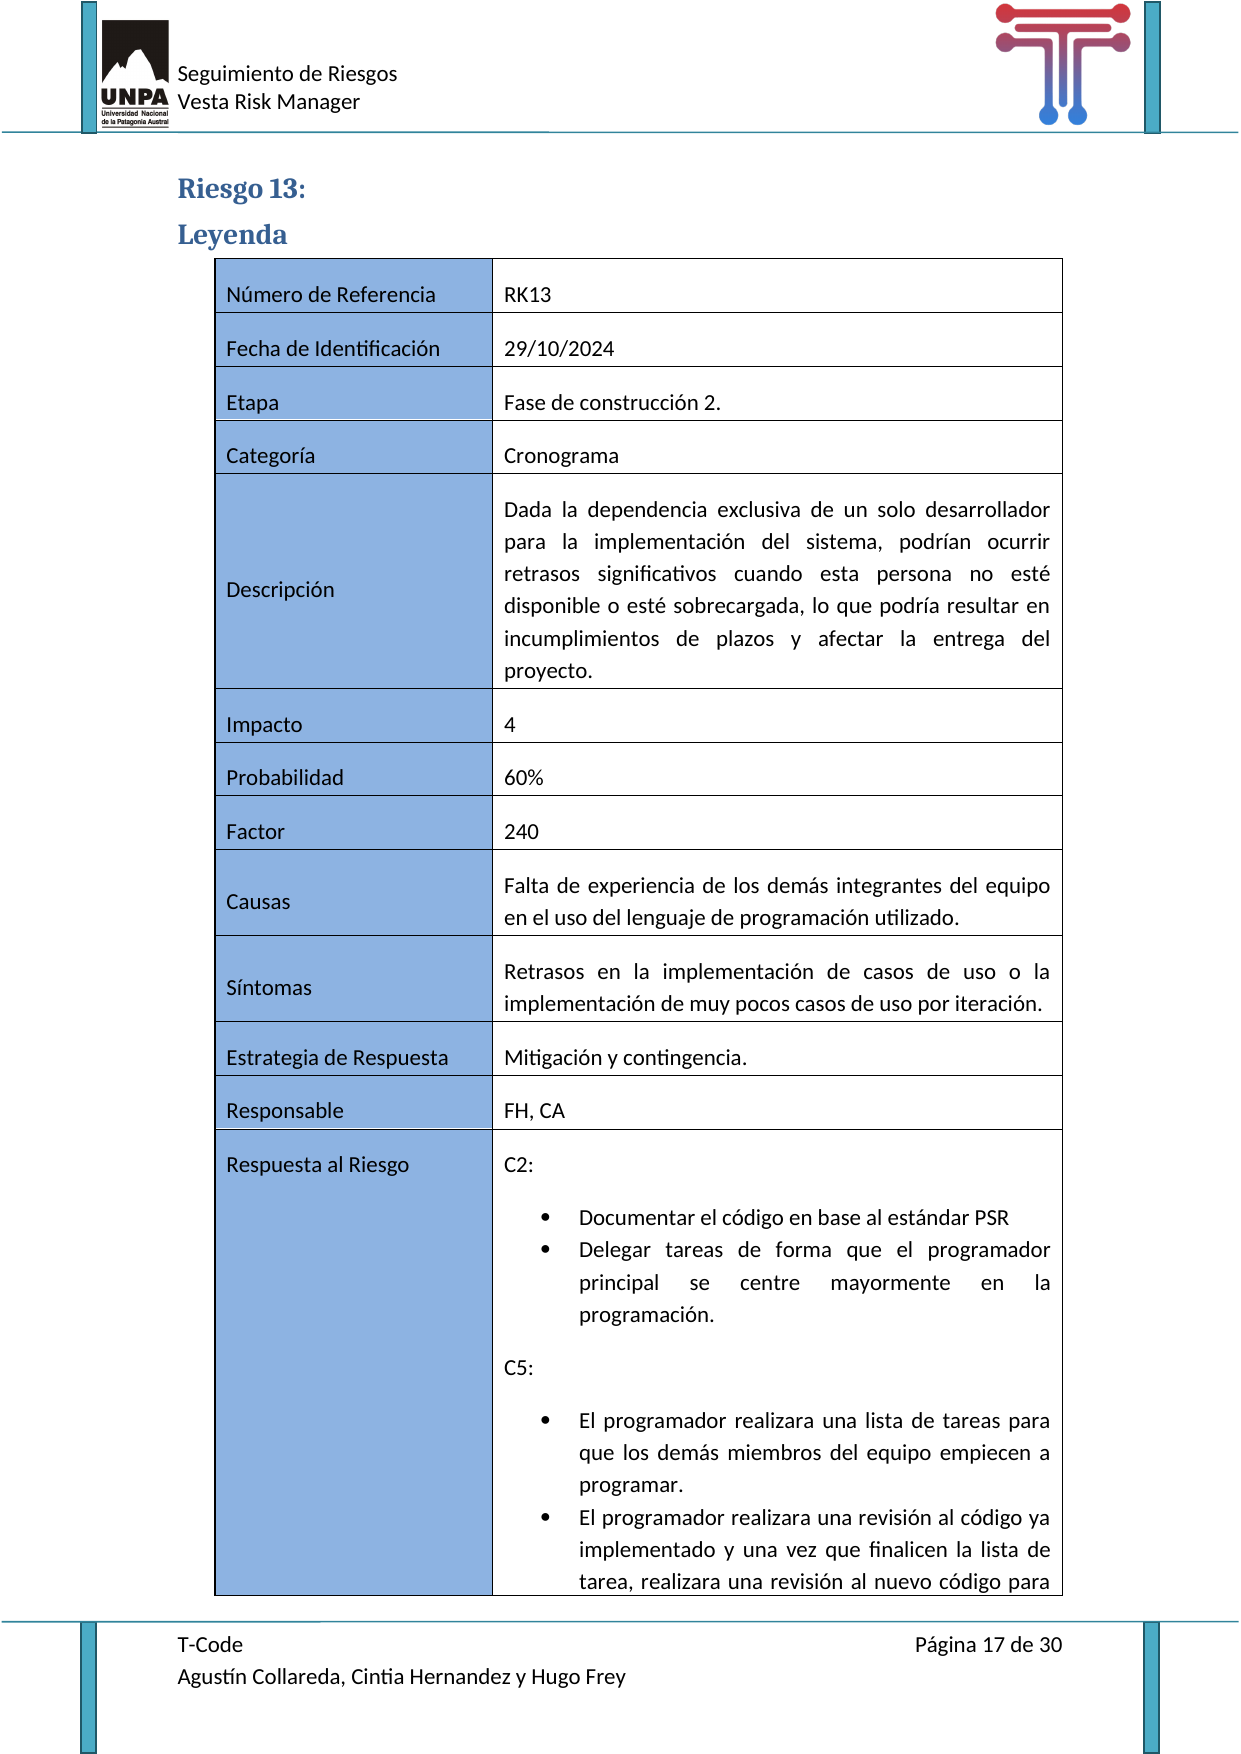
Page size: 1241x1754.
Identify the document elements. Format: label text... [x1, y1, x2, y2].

table_cell Mitigación y contingencia. [493, 1022, 1062, 1075]
table_cell Factor [216, 796, 492, 849]
table_cell Respuesta al Riesgo [216, 1130, 492, 1595]
table_cell 240 [493, 796, 1062, 849]
text Riesgo 13: [177, 172, 1063, 206]
table_header RK13 [493, 259, 1062, 312]
text Leyenda [177, 218, 1063, 252]
table_cell FH, CA [493, 1076, 1062, 1128]
table_cell 29/10/2024 [493, 313, 1062, 366]
table_cell Cronograma [493, 421, 1062, 473]
table_cell Causas [216, 850, 492, 935]
table_cell Etapa [216, 367, 492, 419]
table_cell 4 [493, 689, 1062, 742]
table_cell Fase de construcción 2. [493, 367, 1062, 419]
table_cell Descripción [216, 474, 492, 688]
table_cell Fecha de Identificación [216, 313, 492, 366]
picture [100, 18, 170, 129]
table_cell Impacto [216, 689, 492, 742]
table_cell Síntomas [216, 936, 492, 1021]
table_cell Dada la dependencia exclusiva de un solo desarrollador para la implementación del sistema, podrían ocurrir retrasos significativos cuando esta persona no esté disponible o esté sobrecargada, lo que podría resultar en incumplimientos de plazos y afectar la entrega del proyecto. [493, 474, 1062, 688]
table_cell Falta de experiencia de los demás integrantes del equipo en el uso del lenguaje de programación utilizado. [493, 850, 1062, 935]
table_cell Responsable [216, 1076, 492, 1128]
picture [994, 0, 1132, 128]
table_cell Retrasos en la implementación de casos de uso o la implementación de muy pocos casos de uso por iteración. [493, 936, 1062, 1021]
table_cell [493, 1130, 1062, 1595]
table_cell 60% [493, 743, 1062, 795]
table_cell Categoría [216, 421, 492, 473]
table_header Número de Referencia [216, 259, 492, 312]
table_cell Estrategia de Respuesta [216, 1022, 492, 1075]
table_cell Probabilidad [216, 743, 492, 795]
